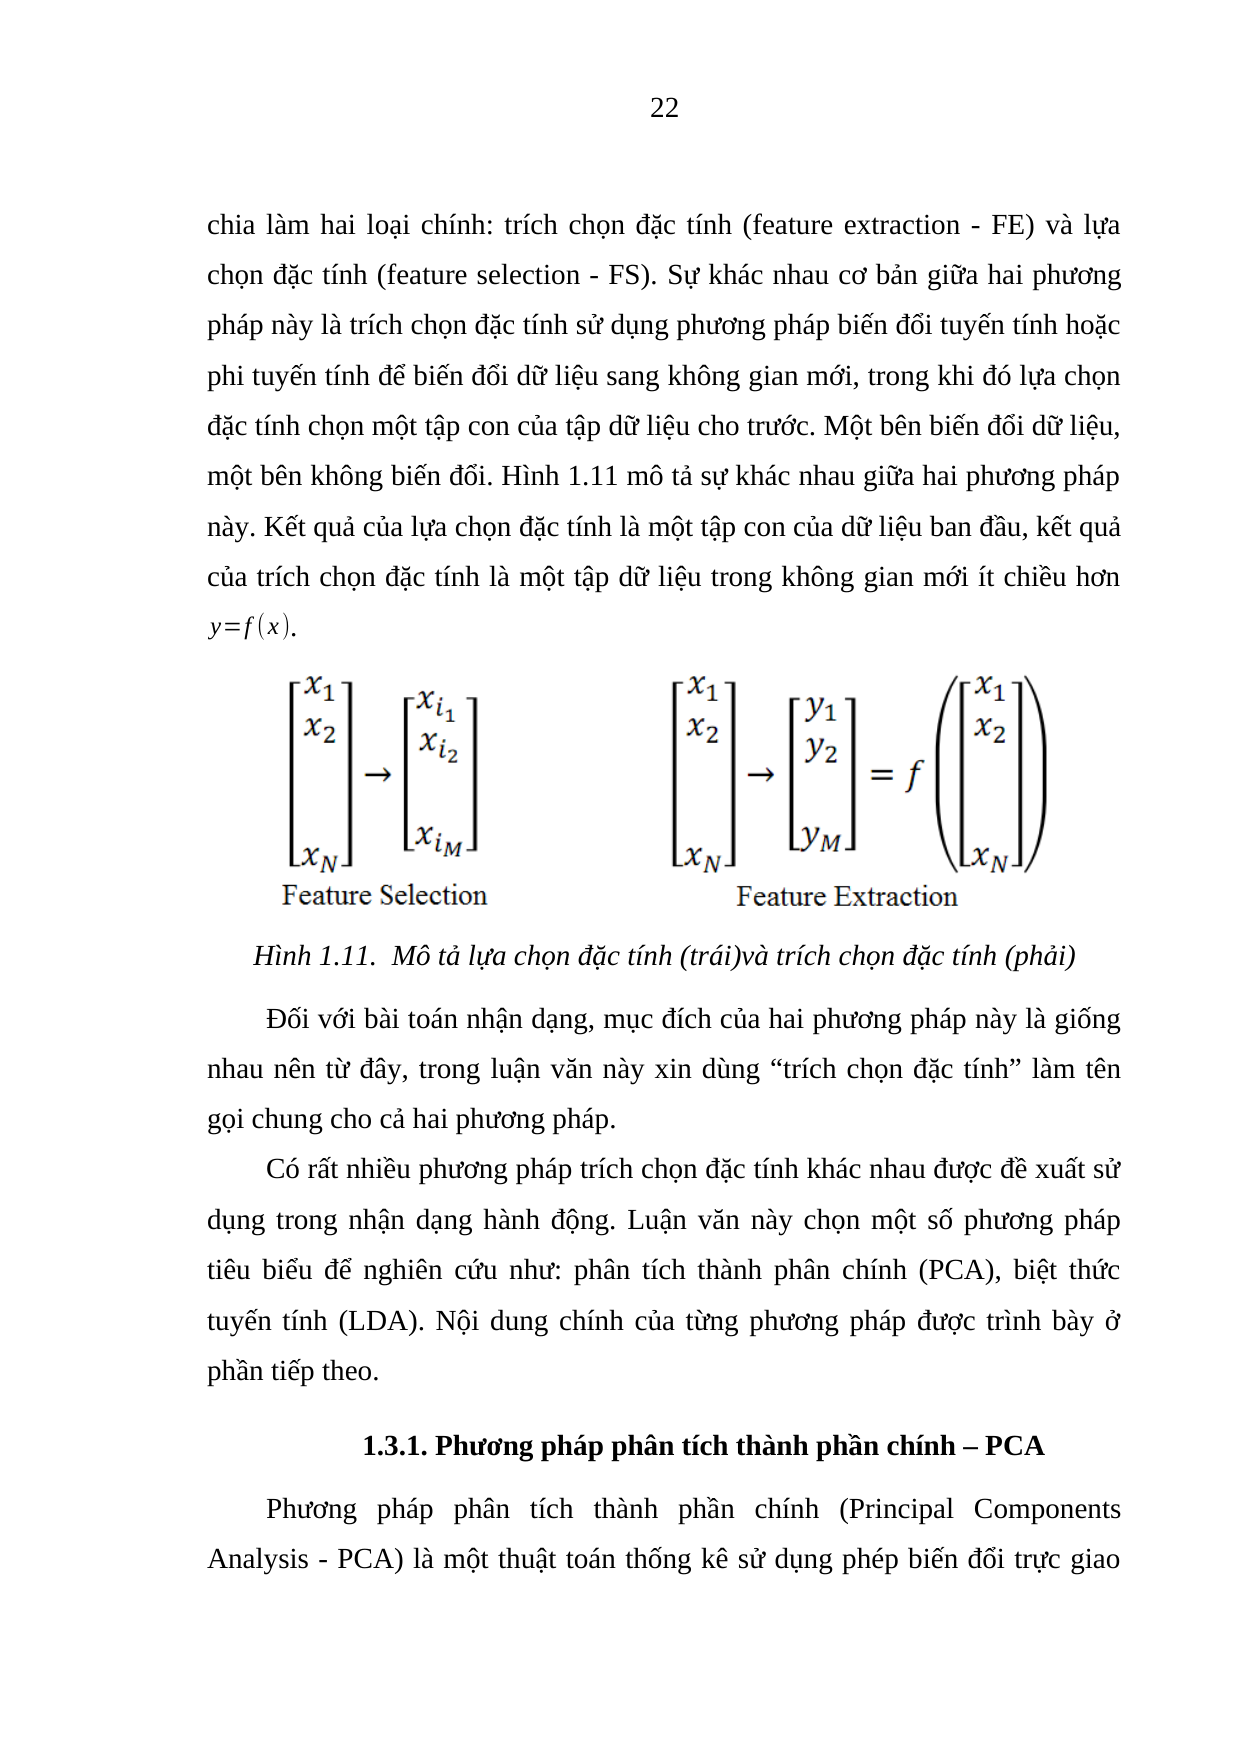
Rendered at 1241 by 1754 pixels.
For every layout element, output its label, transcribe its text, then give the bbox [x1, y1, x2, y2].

text Có rất nhiều phương pháp trích chọn đặc tính khác nhau được đề xuất sử dụng trong nhận dạng hành động. Luận văn này chọn một số phương pháp tiêu biểu để nghiên cứu như: phân tích thành phân chính (PCA), biệt thức tuyến tính (LDA). Nội dung chính của từng phương pháp được trình bày ở phần tiếp theo. [207, 1152, 1122, 1386]
text Đối với bài toán nhận dạng, mục đích của hai phương pháp này là giống nhau nên từ đây, trong luận văn này xin dùng “trích chọn đặc tính” làm tên gọi chung cho cả hai phương pháp. [207, 1001, 1122, 1135]
subtitle Phương pháp phân tích thành phần chính – PCA [325, 1428, 1122, 1462]
text Mô tả lựa chọn đặc tính (trái)và trích chọn đặc tính (phải) [207, 938, 1122, 971]
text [207, 1491, 1122, 1575]
picture [264, 659, 1065, 922]
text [207, 207, 1122, 643]
